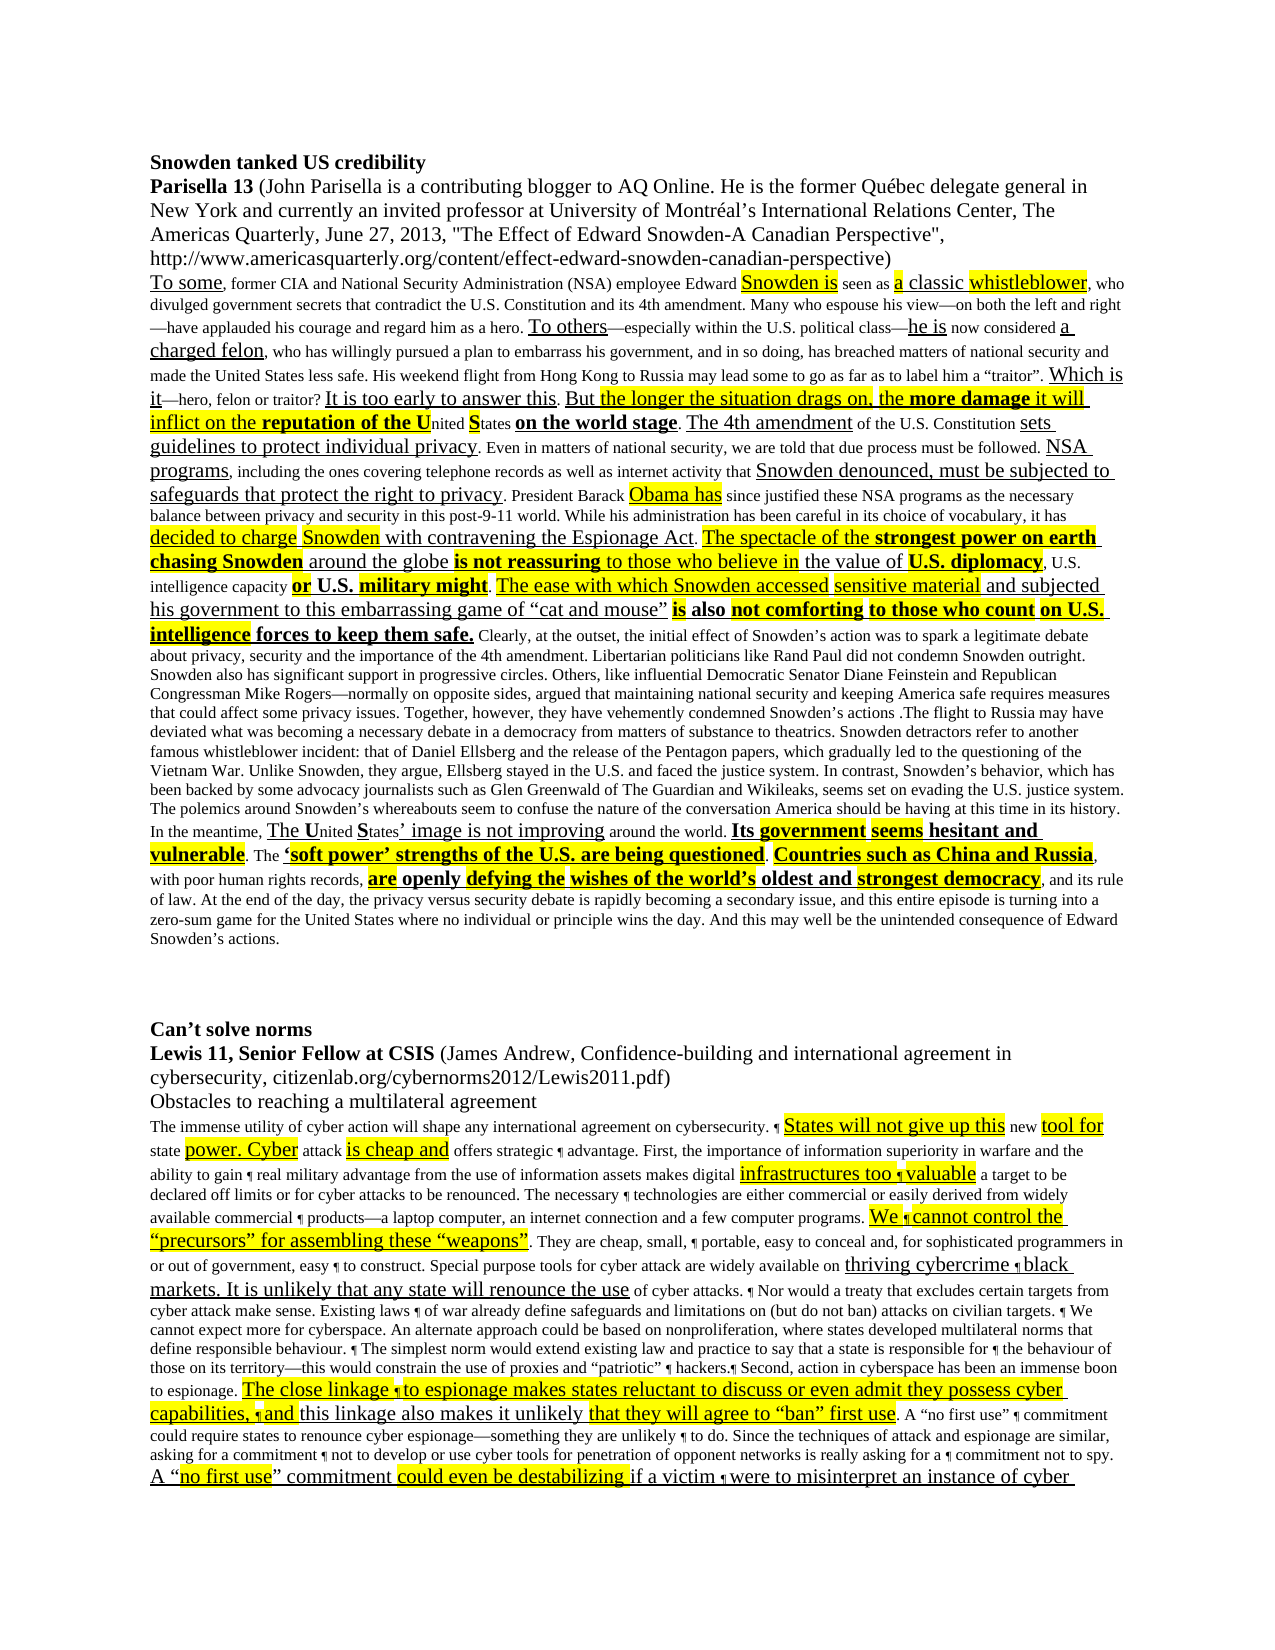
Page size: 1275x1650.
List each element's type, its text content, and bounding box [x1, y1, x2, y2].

text Obstacles to reaching a multilateral agreement [150, 1089, 1125, 1113]
subtitle Can’t solve norms [150, 1017, 1125, 1041]
text Parisella 13 (John Parisella is a contributing blogger to AQ Online. He is the former Québec delegate general in New York and currently an invited professor at University of Montréal’s International Relations Center, The Americas Quarterly, June 27, 2013, "The Effect of Edward Snowden-A Canadian Perspective", http://www.americasquarterly.org/content/effect-edward-snowden-canadian-perspective) [150, 174, 1125, 270]
subtitle Snowden tanked US credibility [150, 150, 1125, 174]
text Lewis 11, Senior Fellow at CSIS (James Andrew, Confidence-building and international agreement in cybersecurity, citizenlab.org/cybernorms2012/Lewis2011.pdf) [150, 1041, 1125, 1089]
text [150, 1113, 1125, 1488]
text To some, former CIA and National Security Administration (NSA) employee Edward Snowden is seen as a classic whistleblower, who divulged government secrets that contradict the U.S. Constitution and its 4th amendment. Many who espouse his view—on both the left and right—have applauded his courage and regard him as a hero. To others—especially within the U.S. political class—he is now considered a charged felon, who has willingly pursued a plan to embarrass his government, and in so doing, has breached matters of national security and made the United States less safe. His weekend flight from Hong Kong to Russia may lead some to go as far as to label him a “traitor”. Which is it—hero, felon or traitor? It is too early to answer this. But the longer the situation drags on, the more damage it will inflict on the reputation of the United States on the world stage. The 4th amendment of the U.S. Constitution sets guidelines to protect individual privacy. Even in matters of national security, we are told that due process must be followed. NSA programs, including the ones covering telephone records as well as internet activity that Snowden denounced, must be subjected to safeguards that protect the right to privacy. President Barack Obama has since justified these NSA programs as the necessary balance between privacy and security in this post-9-11 world. While his administration has been careful in its choice of vocabulary, it has decided to charge Snowden with contravening the Espionage Act. The spectacle of the strongest power on earth chasing Snowden around the globe is not reassuring to those who believe in the value of U.S. diplomacy, U.S. intelligence capacity or U.S. military might. The ease with which Snowden accessed sensitive material and subjected his government to this embarrassing game of “cat and mouse” is also not comforting to those who count on U.S. intelligence forces to keep them safe. Clearly, at the outset, the initial effect of Snowden’s action was to spark a legitimate debate about privacy, security and the importance of the 4th amendment. Libertarian politicians like Rand Paul did not condemn Snowden outright. Snowden also has significant support in progressive circles. Others, like influential Democratic Senator Diane Feinstein and Republican Congressman Mike Rogers—normally on opposite sides, argued that maintaining national security and keeping America safe requires measures that could affect some privacy issues. Together, however, they have vehemently condemned Snowden’s actions .The flight to Russia may have deviated what was becoming a necessary debate in a democracy from matters of substance to theatrics. Snowden detractors refer to another famous whistleblower incident: that of Daniel Ellsberg and the release of the Pentagon papers, which gradually led to the questioning of the Vietnam War. Unlike Snowden, they argue, Ellsberg stayed in the U.S. and faced the justice system. In contrast, Snowden’s behavior, which has been backed by some advocacy journalists such as Glen Greenwald of The Guardian and Wikileaks, seems set on evading the U.S. justice system. The polemics around Snowden’s whereabouts seem to confuse the nature of the conversation America should be having at this time in its history. In the meantime, The United States’ image is not improving around the world. Its government seems hesitant and vulnerable. The ‘soft power’ strengths of the U.S. are being questioned. Countries such as China and Russia, with poor human rights records, are openly defying the wishes of the world’s oldest and strongest democracy, and its rule of law. At the end of the day, the privacy versus security debate is rapidly becoming a secondary issue, and this entire episode is turning into a zero-sum game for the United States where no individual or principle wins the day. And this may well be the unintended consequence of Edward Snowden’s actions. [150, 270, 1125, 948]
